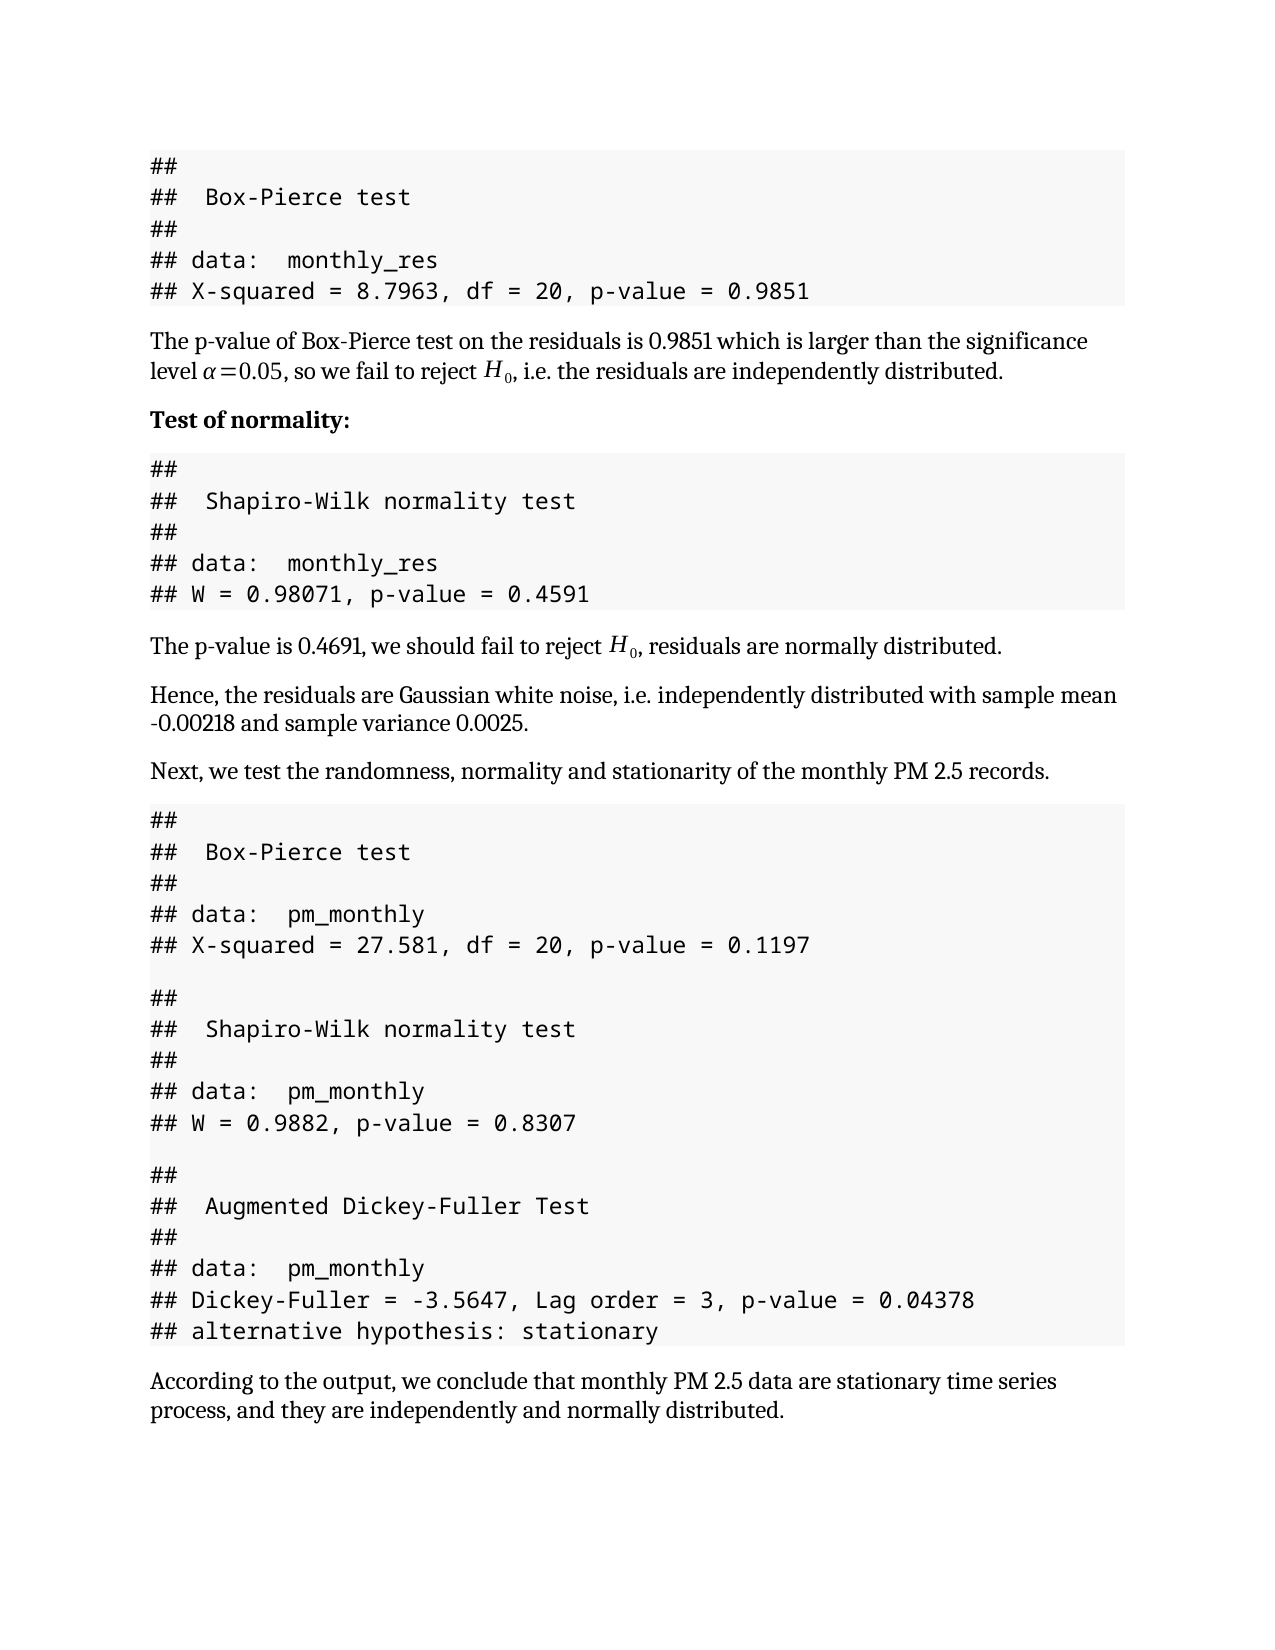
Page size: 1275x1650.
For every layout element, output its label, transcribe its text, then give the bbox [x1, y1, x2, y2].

text ## ## Augmented Dickey-Fuller Test ## ## data: pm_monthly ## Dickey-Fuller = -3.5647, Lag order = 3, p-value = 0.04378 ## alternative hypothesis: stationary [150, 1158, 1125, 1346]
text ## ## Shapiro-Wilk normality test ## ## data: monthly_res ## W = 0.98071, p-value = 0.4591 [150, 453, 1125, 610]
text Next, we test the randomness, normality and stationarity of the monthly PM 2.5 records. [150, 757, 1125, 786]
text Hence, the residuals are Gaussian white noise, i.e. independently distributed with sample mean -0.00218 and sample variance 0.0025. [150, 681, 1125, 738]
text ## ## Box-Pierce test ## ## data: pm_monthly ## X-squared = 27.581, df = 20, p-value = 0.1197 [150, 804, 1125, 961]
text The p-value of Box-Pierce test on the residuals is 0.9851 which is larger than the significance level , so we fail to reject , i.e. the residuals are independently distributed. [150, 327, 1125, 387]
text The p-value is 0.4691, we should fail to reject , residuals are normally distributed. [150, 631, 1125, 662]
text ## ## Shapiro-Wilk normality test ## ## data: pm_monthly ## W = 0.9882, p-value = 0.8307 [150, 981, 1125, 1138]
text According to the output, we conclude that monthly PM 2.5 data are stationary time series process, and they are independently and normally distributed. [150, 1367, 1125, 1424]
text ## ## Box-Pierce test ## ## data: monthly_res ## X-squared = 8.7963, df = 20, p-value = 0.9851 [150, 150, 1125, 306]
text Test of normality: [150, 406, 1125, 435]
